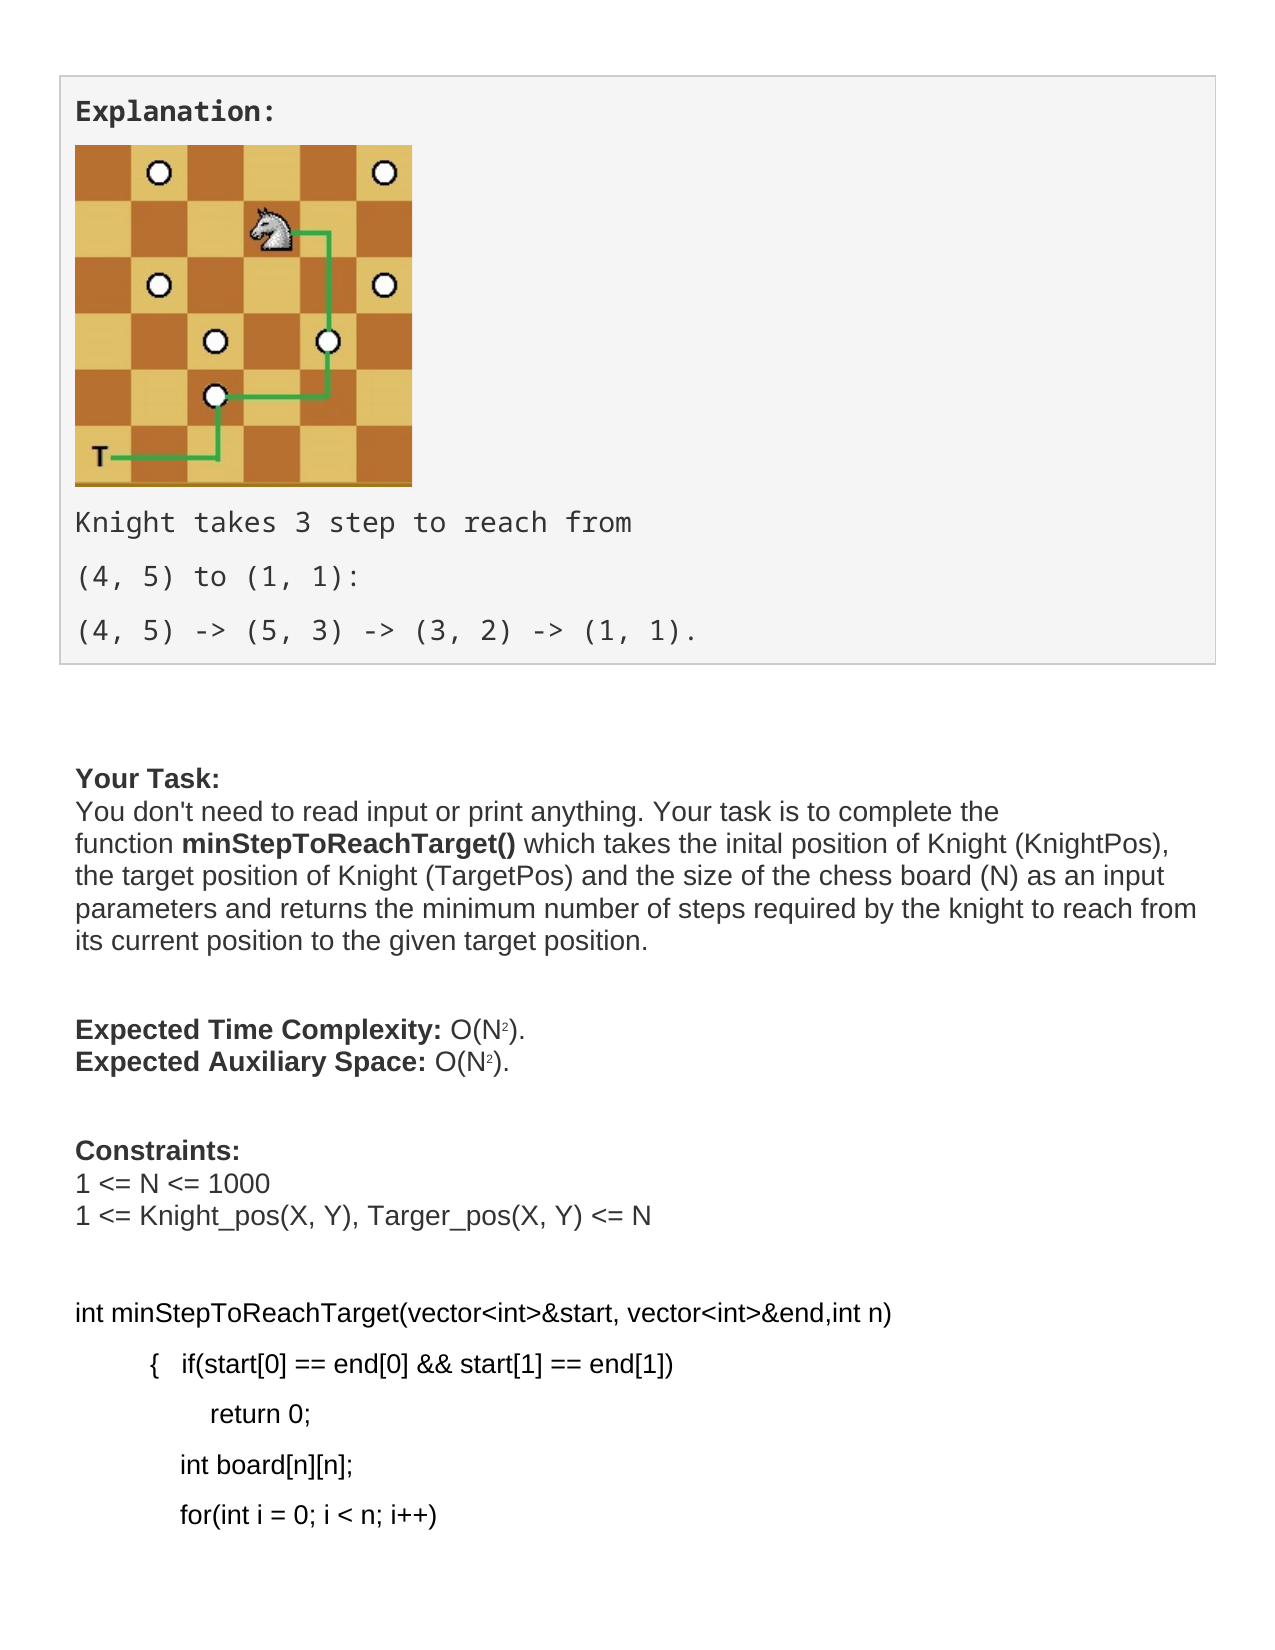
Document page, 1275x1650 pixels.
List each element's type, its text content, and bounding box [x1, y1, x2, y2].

text Explanation: [61, 77, 1215, 129]
picture [75, 145, 413, 487]
text Your Task: You don't need to read input or print anything. Your task is to complete the function minStepToReachTarget() which takes the inital position of Knight (KnightPos), the target position of Knight (TargetPos) and the size of the chess board (N) as an input parameters and returns the minimum number of steps required by the knight to reach from its current position to the given target position. [75, 762, 1200, 957]
text for(int i = 0; i < n; i++) [75, 1499, 1200, 1530]
text int minStepToReachTarget(vector<int>&start, vector<int>&end,int n) [75, 1297, 1200, 1329]
text return 0; [75, 1398, 1200, 1429]
text Constraints: 1 <= N <= 1000 1 <= Knight_pos(X, Y), Targer_pos(X, Y) <= N [75, 1134, 1200, 1231]
text int board[n][n]; [75, 1449, 1200, 1480]
text Expected Time Complexity: O(N2). Expected Auxiliary Space: O(N2). [75, 1013, 1200, 1078]
text { if(start[0] == end[0] && start[1] == end[1]) [75, 1348, 1200, 1379]
text Knight takes 3 step to reach from [61, 486, 1215, 540]
text (4, 5) -> (5, 3) -> (3, 2) -> (1, 1). [61, 594, 1215, 663]
text (4, 5) to (1, 1): [61, 540, 1215, 594]
